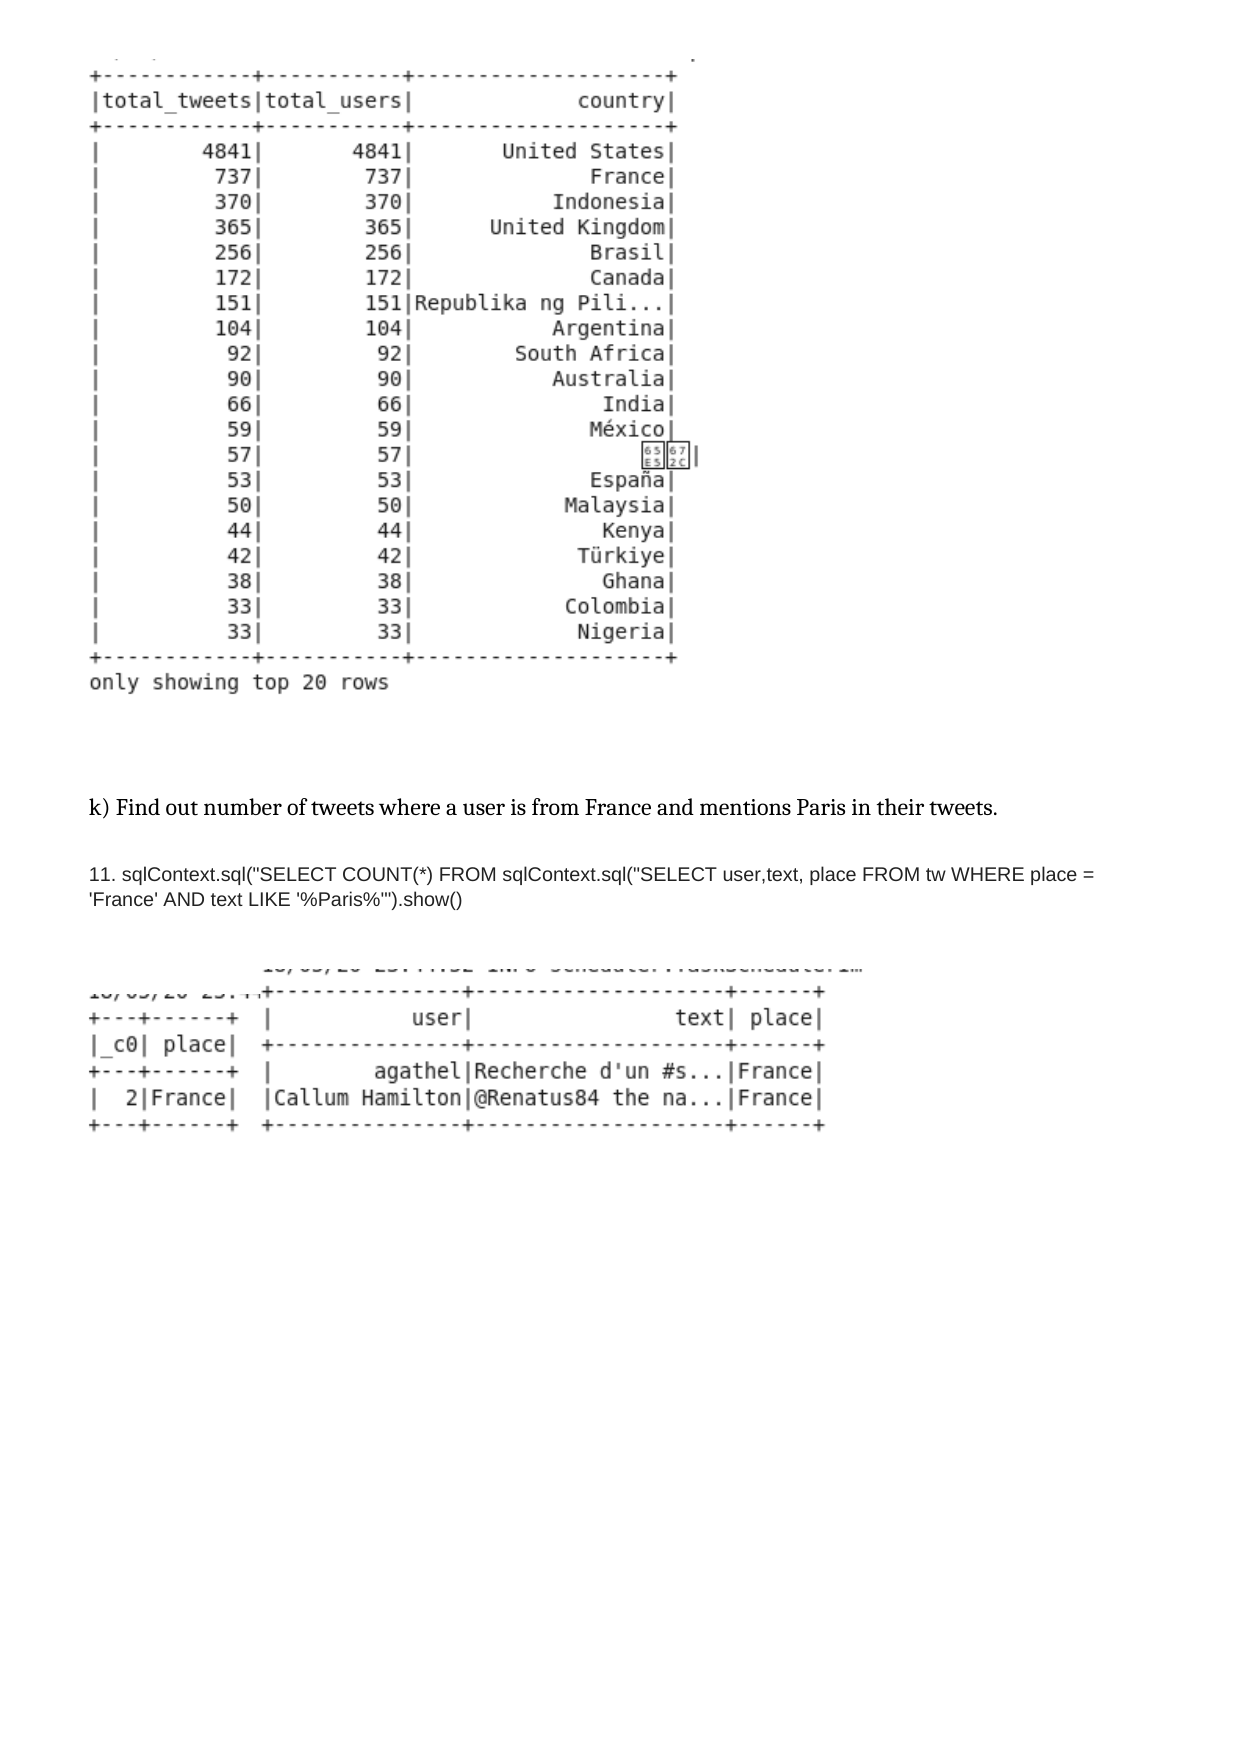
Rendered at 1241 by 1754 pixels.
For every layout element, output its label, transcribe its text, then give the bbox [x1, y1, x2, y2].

text k) Find out number of tweets where a user is from France and mentions Paris in their tweets. [89, 794, 1167, 822]
picture [88, 59, 709, 706]
picture [88, 969, 863, 1137]
text 11. sqlContext.sql("SELECT COUNT(*) FROM sqlContext.sql("SELECT user,text, place FROM tw WHERE place = 'France' AND text LIKE '%Paris%'").show() [89, 863, 1167, 910]
